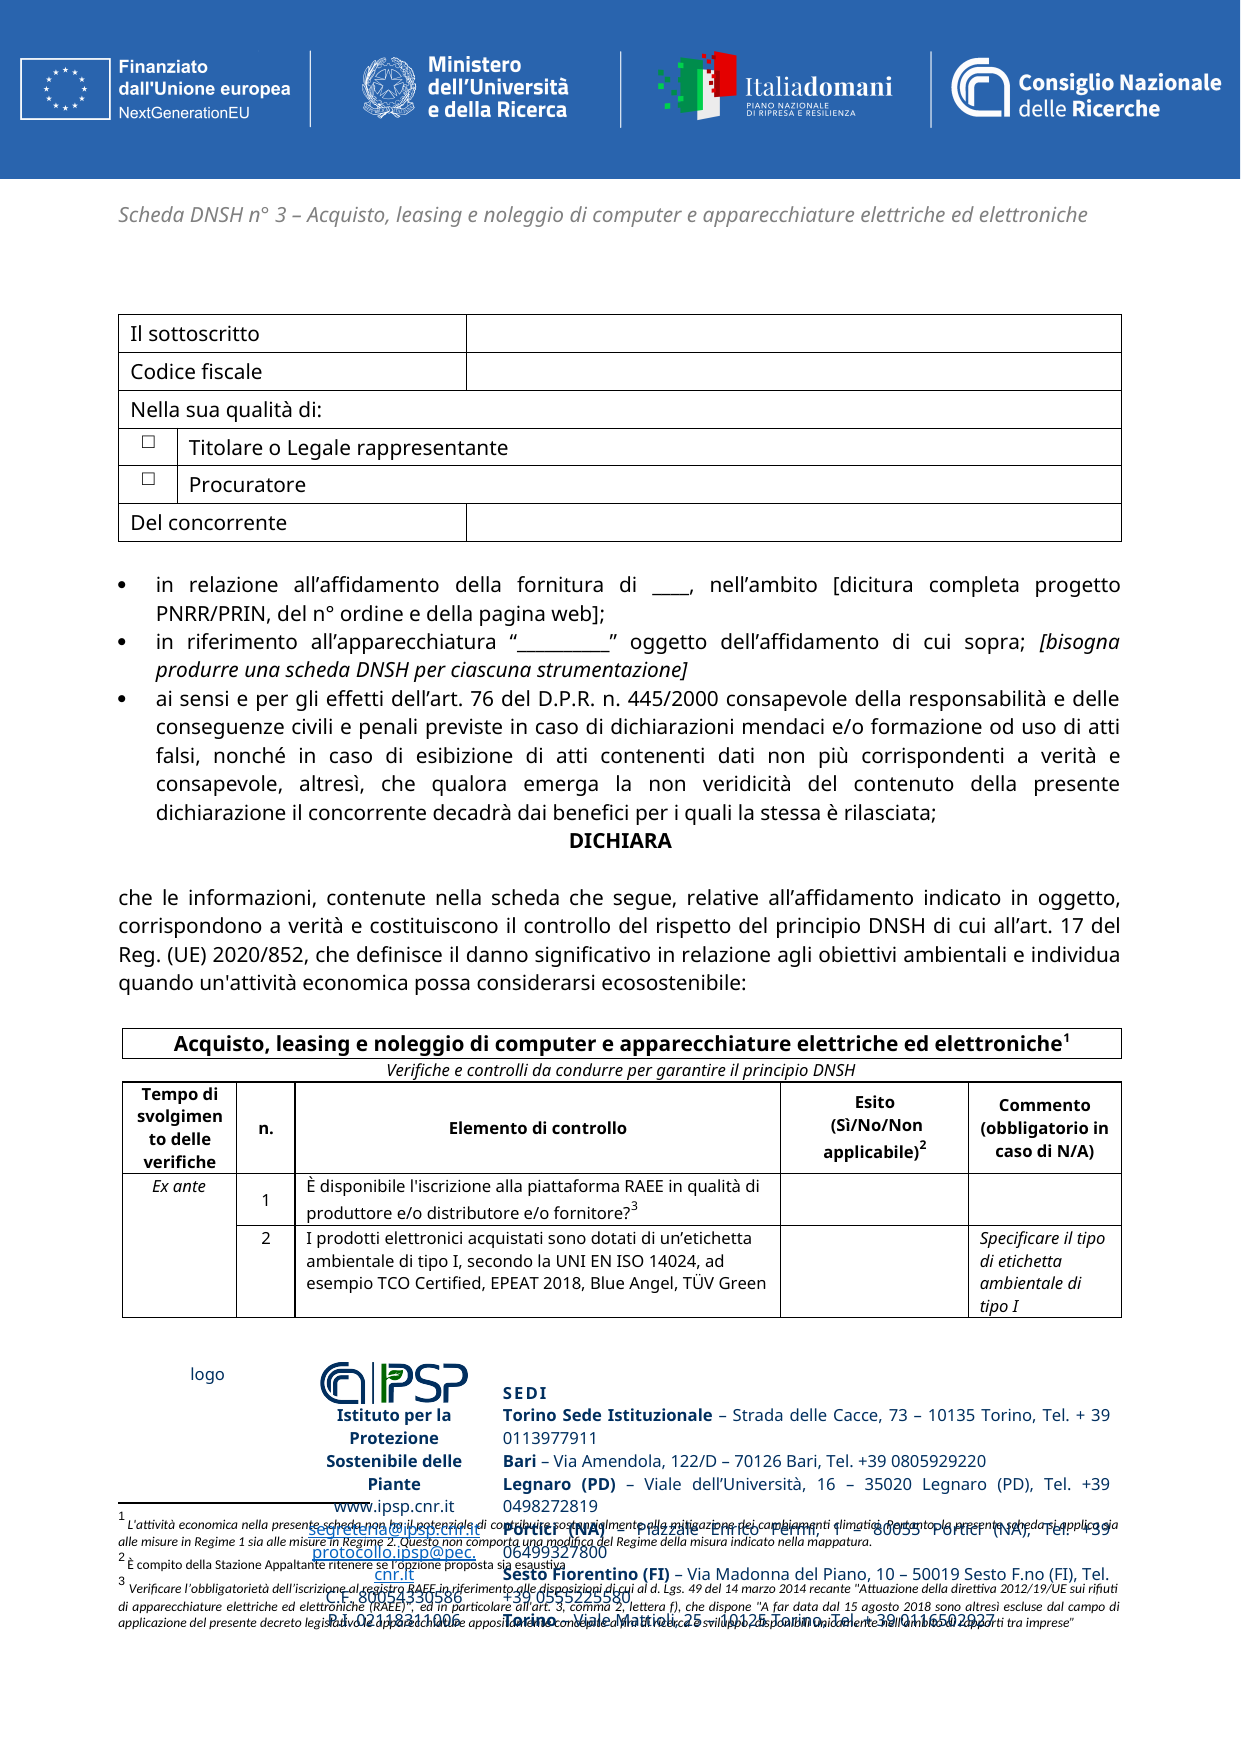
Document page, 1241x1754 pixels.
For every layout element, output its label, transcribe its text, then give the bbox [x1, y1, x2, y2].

table_cell Elemento di controllo [296, 1083, 780, 1173]
text ai sensi e per gli effetti dell’art. 76 del D.P.R. n. 445/2000 consapevole della responsabilità e delle conseguenze civili e penali previste in caso di dichiarazioni mendaci e/o formazione od uso di atti falsi, nonché in caso di esibizione di atti contenenti dati non più corrispondenti a verità e consapevole, altresì, che qualora emerga la non veridicità del contenuto della presente dichiarazione il concorrente decadrà dai benefici per i quali la stessa è rilasciata; [118, 684, 1122, 826]
table_cell Commento (obbligatorio in caso di N/A) [969, 1083, 1121, 1173]
table_cell [467, 504, 1121, 541]
table_cell Specificare il tipo di etichetta ambientale di tipo I [969, 1226, 1121, 1317]
table_cell Del concorrente [119, 504, 466, 541]
picture [0, 0, 1241, 179]
table_cell □ [119, 429, 177, 465]
table_header [467, 315, 1121, 352]
table_cell Esito (Sì/No/Non applicabile) [781, 1083, 968, 1173]
table_cell È disponibile l'iscrizione alla piattaforma RAEE in qualità di produttore e/o distributore e/o fornitore? [296, 1174, 780, 1225]
table_cell Nella sua qualità di: [119, 391, 1121, 427]
table_cell [969, 1174, 1121, 1225]
table_cell [781, 1226, 968, 1317]
table_cell [781, 1174, 968, 1225]
table_cell Verifiche e controlli da condurre per garantire il principio DNSH [123, 1059, 1121, 1081]
table_cell Procuratore [178, 466, 1121, 503]
table_cell Codice fiscale [119, 353, 466, 389]
table_cell □ [119, 466, 177, 503]
table_header Acquisto, leasing e noleggio di computer e apparecchiature elettriche ed elettroniche [123, 1029, 1121, 1058]
table_cell n. [237, 1083, 294, 1173]
text in riferimento all’apparecchiatura “__________” oggetto dell’affidamento di cui sopra; [bisogna produrre una scheda DNSH per ciascuna strumentazione] [118, 627, 1122, 684]
text in relazione all’affidamento della fornitura di ____, nell’ambito [dicitura completa progetto PNRR/PRIN, del n° ordine e della pagina web]; [118, 570, 1122, 627]
table_cell Ex ante [123, 1174, 236, 1317]
table_cell Titolare o Legale rappresentante [178, 429, 1121, 465]
picture [320, 1362, 468, 1404]
table_cell 1 [237, 1174, 294, 1225]
table_cell Tempo di svolgimento delle verifiche [123, 1083, 236, 1173]
text DICHIARA [118, 826, 1122, 855]
table_cell [467, 353, 1121, 389]
table_header Il sottoscritto [119, 315, 466, 352]
text che le informazioni, contenute nella scheda che segue, relative all’affidamento indicato in oggetto, corrispondono a verità e costituiscono il controllo del rispetto del principio DNSH di cui all’art. 17 del Reg. (UE) 2020/852, che definisce il danno significativo in relazione agli obiettivi ambientali e individua quando un'attività economica possa considerarsi ecosostenibile: [118, 883, 1122, 997]
table_cell 2 [237, 1226, 294, 1317]
